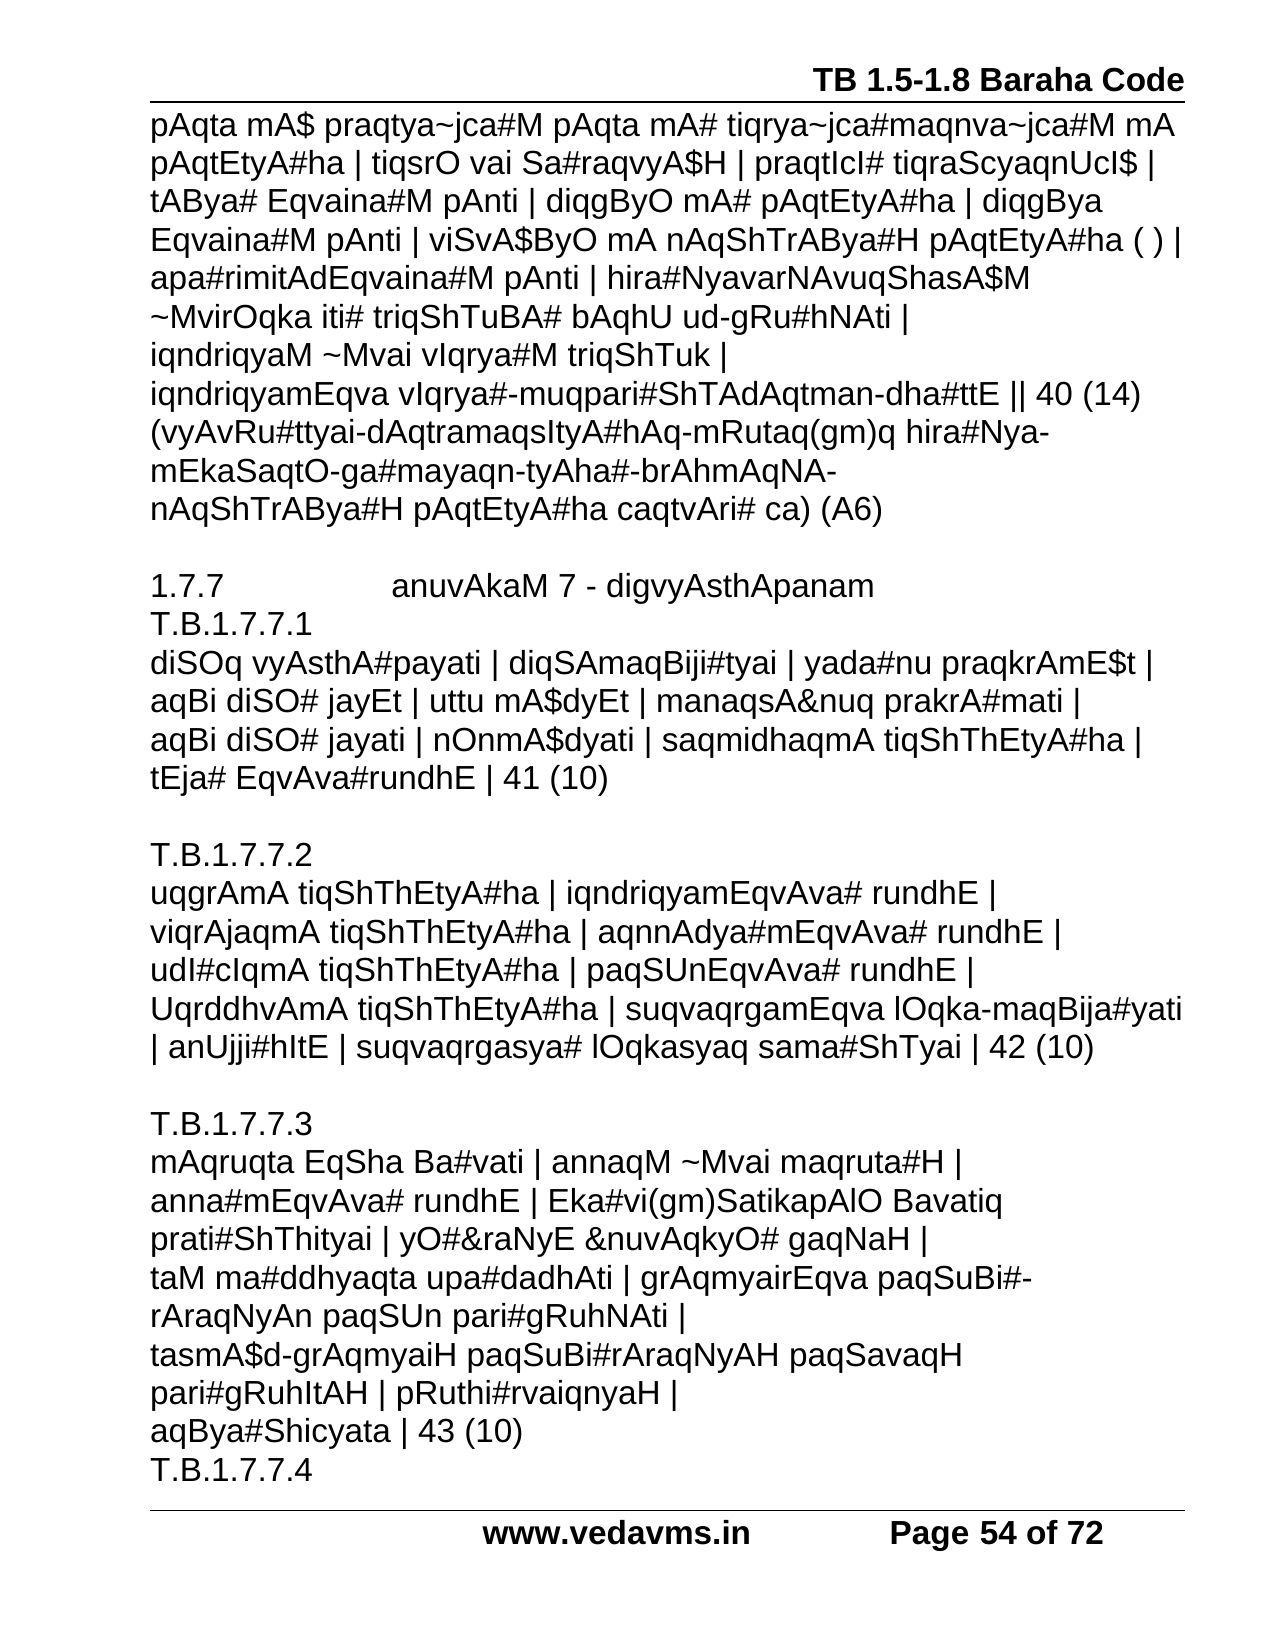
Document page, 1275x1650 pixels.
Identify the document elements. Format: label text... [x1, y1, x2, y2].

text UqrddhvAmA tiqShThEtyA#ha | suqvaqrgamEqva lOqka-maqBija#yati | anUjji#hItE | suqvaqrgasya# lOqkasyaq sama#ShTyai | 42 (10) [150, 989, 1185, 1066]
text iqndriqyaM ~Mvai vIqrya#M triqShTuk | [150, 335, 1185, 374]
text aqBya#Shicyata | 43 (10) [150, 1412, 1185, 1450]
text T.B.1.7.7.4 [150, 1450, 1185, 1488]
text T.B.1.7.7.2 [150, 835, 1185, 873]
text aqBi diSO# jayati | nOnmA$dyati | saqmidhaqmA tiqShThEtyA#ha | [150, 720, 1185, 758]
text tEja# EqvAva#rundhE | 41 (10) [150, 758, 1185, 797]
text taM ma#ddhyaqta upa#dadhAti | grAqmyairEqva paqSuBi#-rAraqNyAn paqSUn pari#gRuhNAti | [150, 1258, 1185, 1335]
text T.B.1.7.7.1 [150, 604, 1185, 643]
text aqBi diSO# jayEt | uttu mA$dyEt | manaqsA&nuq prakrA#mati | [150, 681, 1185, 720]
text uqgrAmA tiqShThEtyA#ha | iqndriqyamEqvAva# rundhE | viqrAjaqmA tiqShThEtyA#ha | aqnnAdya#mEqvAva# rundhE | udI#cIqmA tiqShThEtyA#ha | paqSUnEqvAva# rundhE | [150, 873, 1185, 989]
text (vyAvRu#ttyai-dAqtramaqsItyA#hAq-mRutaq(gm)q hira#Nya-mEkaSaqtO-ga#mayaqn-tyAha#-brAhmAqNA- [150, 412, 1185, 489]
text nAqShTrABya#H pAqtEtyA#ha caqtvAri# ca) (A6) [150, 489, 1185, 527]
text diSOq vyAsthA#payati | diqSAmaqBiji#tyai | yada#nu praqkrAmE$t | [150, 643, 1185, 681]
text iqndriqyamEqva vIqrya#-muqpari#ShTAdAqtman-dha#ttE || 40 (14) [150, 374, 1185, 412]
text tasmA$d-grAqmyaiH paqSuBi#rAraqNyAH paqSavaqH pari#gRuhItAH | pRuthi#rvaiqnyaH | [150, 1335, 1185, 1412]
text pAqta mA$ praqtya~jca#M pAqta mA# tiqrya~jca#maqnva~jca#M mA pAqtEtyA#ha | tiqsrO vai Sa#raqvyA$H | praqtIcI# tiqraScyaqnUcI$ | tABya# Eqvaina#M pAnti | diqgByO mA# pAqtEtyA#ha | diqgBya Eqvaina#M pAnti | viSvA$ByO mA nAqShTrABya#H pAqtEtyA#ha ( ) | apa#rimitAdEqvaina#M pAnti | hira#NyavarNAvuqShasA$M ~MvirOqka iti# triqShTuBA# bAqhU ud-gRu#hNAti | [150, 103, 1185, 335]
text 1.7.7 anuvAkaM 7 - digvyAsthApanam [150, 566, 1185, 604]
text mAqruqta EqSha Ba#vati | annaqM ~Mvai maqruta#H | anna#mEqvAva# rundhE | Eka#vi(gm)SatikapAlO Bavatiq prati#ShThityai | yO#&raNyE &nuvAqkyO# gaqNaH | [150, 1142, 1185, 1258]
text T.B.1.7.7.3 [150, 1104, 1185, 1142]
